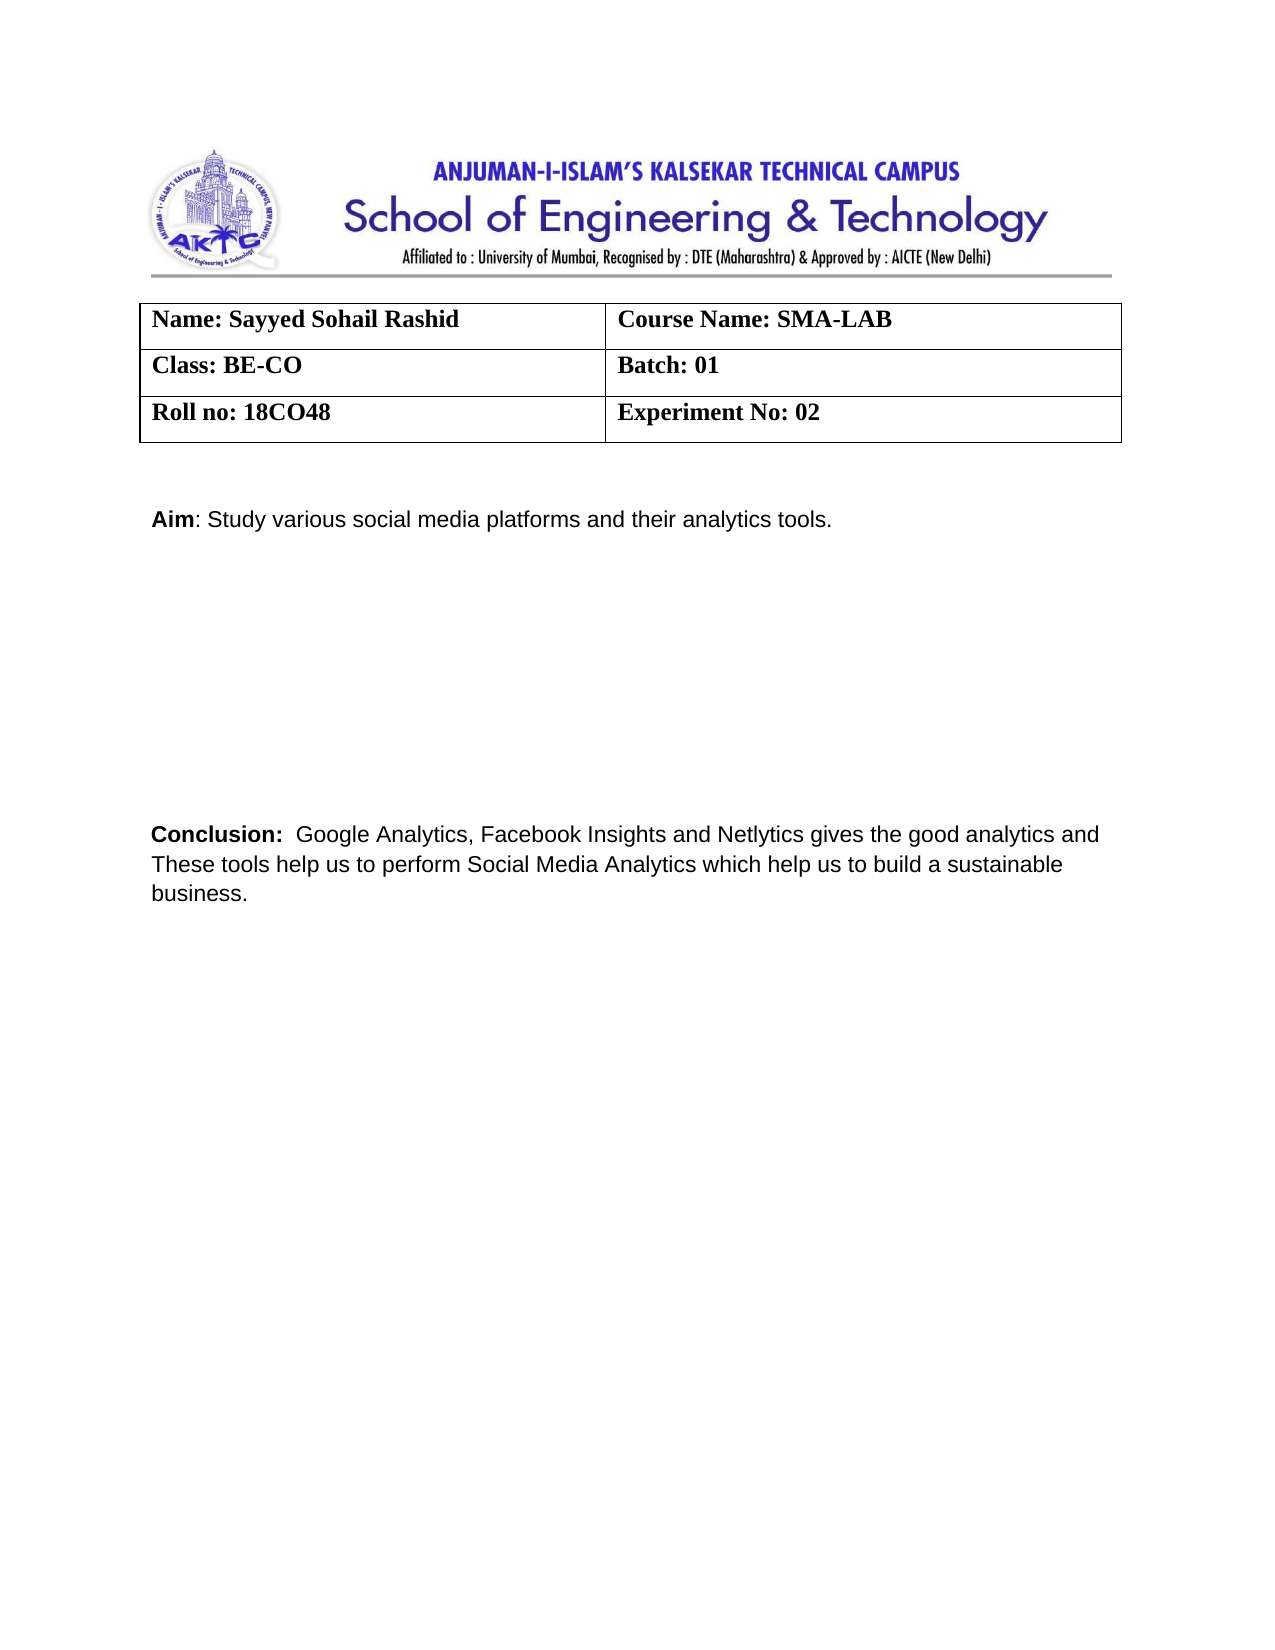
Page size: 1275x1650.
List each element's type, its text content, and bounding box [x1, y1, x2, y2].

table_cell Roll no: 18CO48 [141, 397, 605, 442]
table_cell Class: BE-CO [141, 350, 605, 396]
text Aim: Study various social media platforms and their analytics tools. [151, 506, 1102, 532]
table_header Course Name: SMA-LAB [606, 304, 1121, 349]
table_cell Experiment No: 02 [606, 397, 1121, 442]
table_cell Batch: 01 [606, 350, 1121, 396]
text Conclusion: Google Analytics, Facebook Insights and Netlytics gives the good analytics and These tools help us to perform Social Media Analytics which help us to build a sustainable business. [151, 821, 1102, 907]
picture [139, 147, 1145, 275]
table_header Name: Sayyed Sohail Rashid [141, 304, 605, 349]
